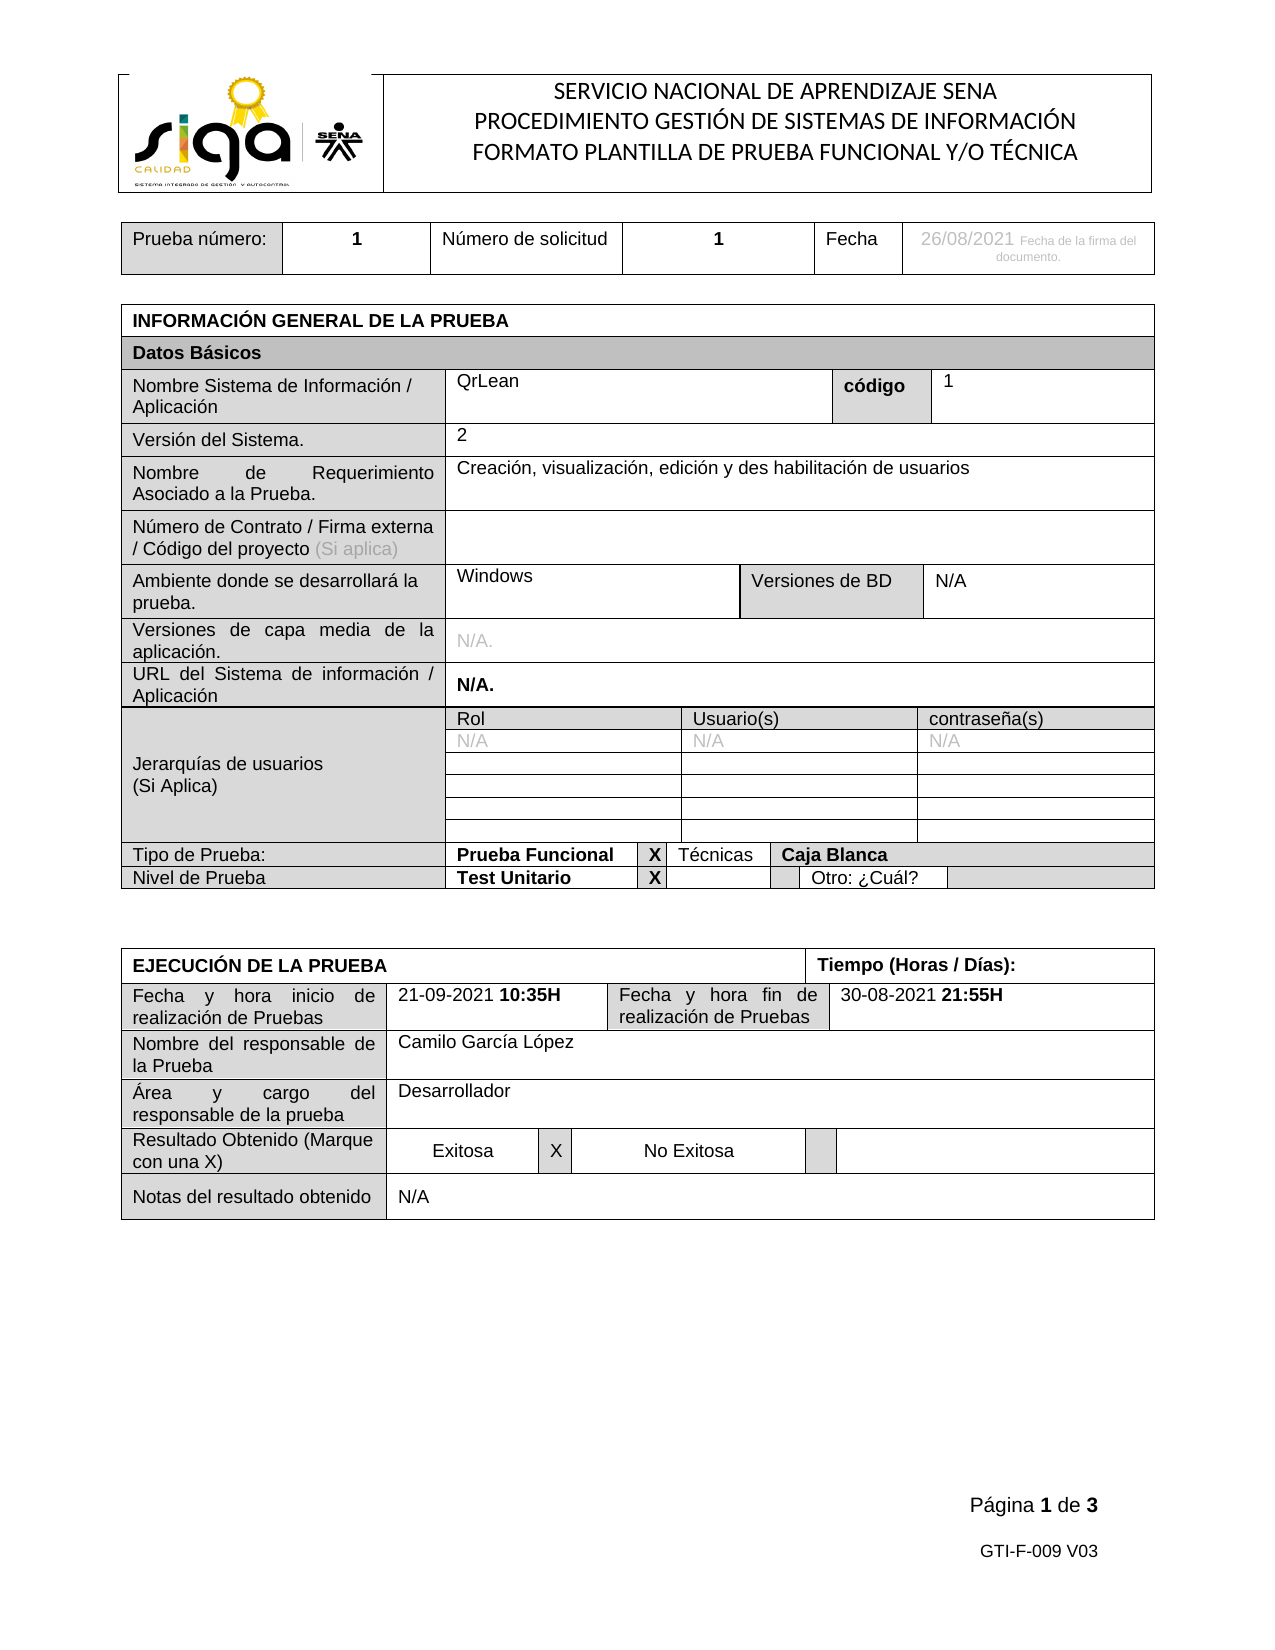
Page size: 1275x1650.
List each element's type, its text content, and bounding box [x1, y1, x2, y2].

table_cell Jerarquías de usuarios (Si Aplica) [122, 708, 445, 842]
table_cell [682, 798, 917, 819]
table_cell Versiones de capa media de la aplicación. [122, 619, 445, 662]
picture [129, 74, 372, 192]
table_cell Desarrollador [387, 1080, 1154, 1127]
table_header Tiempo (Horas / Días): [806, 949, 1154, 983]
table_cell [948, 867, 1154, 888]
table_cell Tipo de Prueba: [122, 843, 445, 866]
table_header EJECUCIÓN DE LA PRUEBA [122, 949, 805, 983]
table_cell Test Unitario [446, 867, 637, 888]
table_cell [918, 798, 1154, 819]
table_cell 30-08-2021 21:55H [830, 984, 1154, 1029]
table_cell [918, 753, 1154, 774]
table_cell N/A [682, 730, 917, 752]
table_cell [446, 798, 681, 819]
table_cell Usuario(s) [682, 708, 917, 729]
table_cell código [833, 370, 931, 423]
table_cell N/A [918, 730, 1154, 752]
table_cell Notas del resultado obtenido [122, 1174, 386, 1219]
table_cell Técnicas [667, 843, 770, 866]
table_cell Camilo García López [387, 1031, 1154, 1078]
table_cell [771, 867, 799, 888]
table_cell N/A. [446, 663, 1154, 706]
table_cell Caja Blanca [771, 843, 1154, 866]
table_cell X [638, 867, 666, 888]
table_cell QrLean [446, 370, 832, 423]
table_cell URL del Sistema de información / Aplicación [122, 663, 445, 706]
table_cell Windows [446, 565, 739, 618]
table_cell [446, 775, 681, 797]
table_cell 21-09-2021 10:35H [387, 984, 607, 1029]
table_cell [446, 511, 1154, 564]
table_cell [446, 820, 681, 842]
table_cell No Exitosa [572, 1129, 805, 1173]
table_cell Datos Básicos [122, 337, 1154, 369]
table_cell Rol [446, 708, 681, 729]
table_cell [446, 753, 681, 774]
table_cell N/A. [446, 619, 1154, 662]
table_cell N/A [924, 565, 1154, 618]
table_cell N/A [446, 730, 681, 752]
table_cell X [539, 1129, 571, 1173]
table_cell Área y cargo del responsable de la prueba [122, 1080, 386, 1127]
table_cell Otro: ¿Cuál? [800, 867, 947, 888]
table_cell Versión del Sistema. [122, 424, 445, 456]
table_cell Fecha y hora fin de realización de Pruebas [608, 984, 829, 1029]
table_cell [667, 867, 770, 888]
table_cell Creación, visualización, edición y des habilitación de usuarios [446, 457, 1154, 510]
table_cell Nombre del responsable de la Prueba [122, 1031, 386, 1078]
table_cell [918, 820, 1154, 842]
table_cell Prueba Funcional [446, 843, 637, 866]
table_cell Número de Contrato / Firma externa / Código del proyecto (Si aplica) [122, 511, 445, 564]
table_cell [837, 1129, 1154, 1173]
table_cell Nombre Sistema de Información / Aplicación [122, 370, 445, 423]
table_cell Nombre de Requerimiento Asociado a la Prueba. [122, 457, 445, 510]
table_cell [806, 1129, 836, 1173]
table_cell [682, 753, 917, 774]
table_cell Exitosa [387, 1129, 538, 1173]
table_cell Resultado Obtenido (Marque con una X) [122, 1129, 386, 1173]
table_cell 1 [932, 370, 1154, 423]
table_cell Ambiente donde se desarrollará la prueba. [122, 565, 445, 618]
table_cell Nivel de Prueba [122, 867, 445, 888]
table_cell contraseña(s) [918, 708, 1154, 729]
table_cell Versiones de BD [741, 565, 923, 618]
table_cell 2 [446, 424, 1154, 456]
table_cell N/A [387, 1174, 1154, 1219]
table_cell [682, 820, 917, 842]
table_cell Fecha y hora inicio de realización de Pruebas [122, 984, 386, 1029]
table_cell [682, 775, 917, 797]
table_header INFORMACIÓN GENERAL DE LA PRUEBA [122, 305, 1154, 336]
table_cell [918, 775, 1154, 797]
table_cell X [638, 843, 666, 866]
